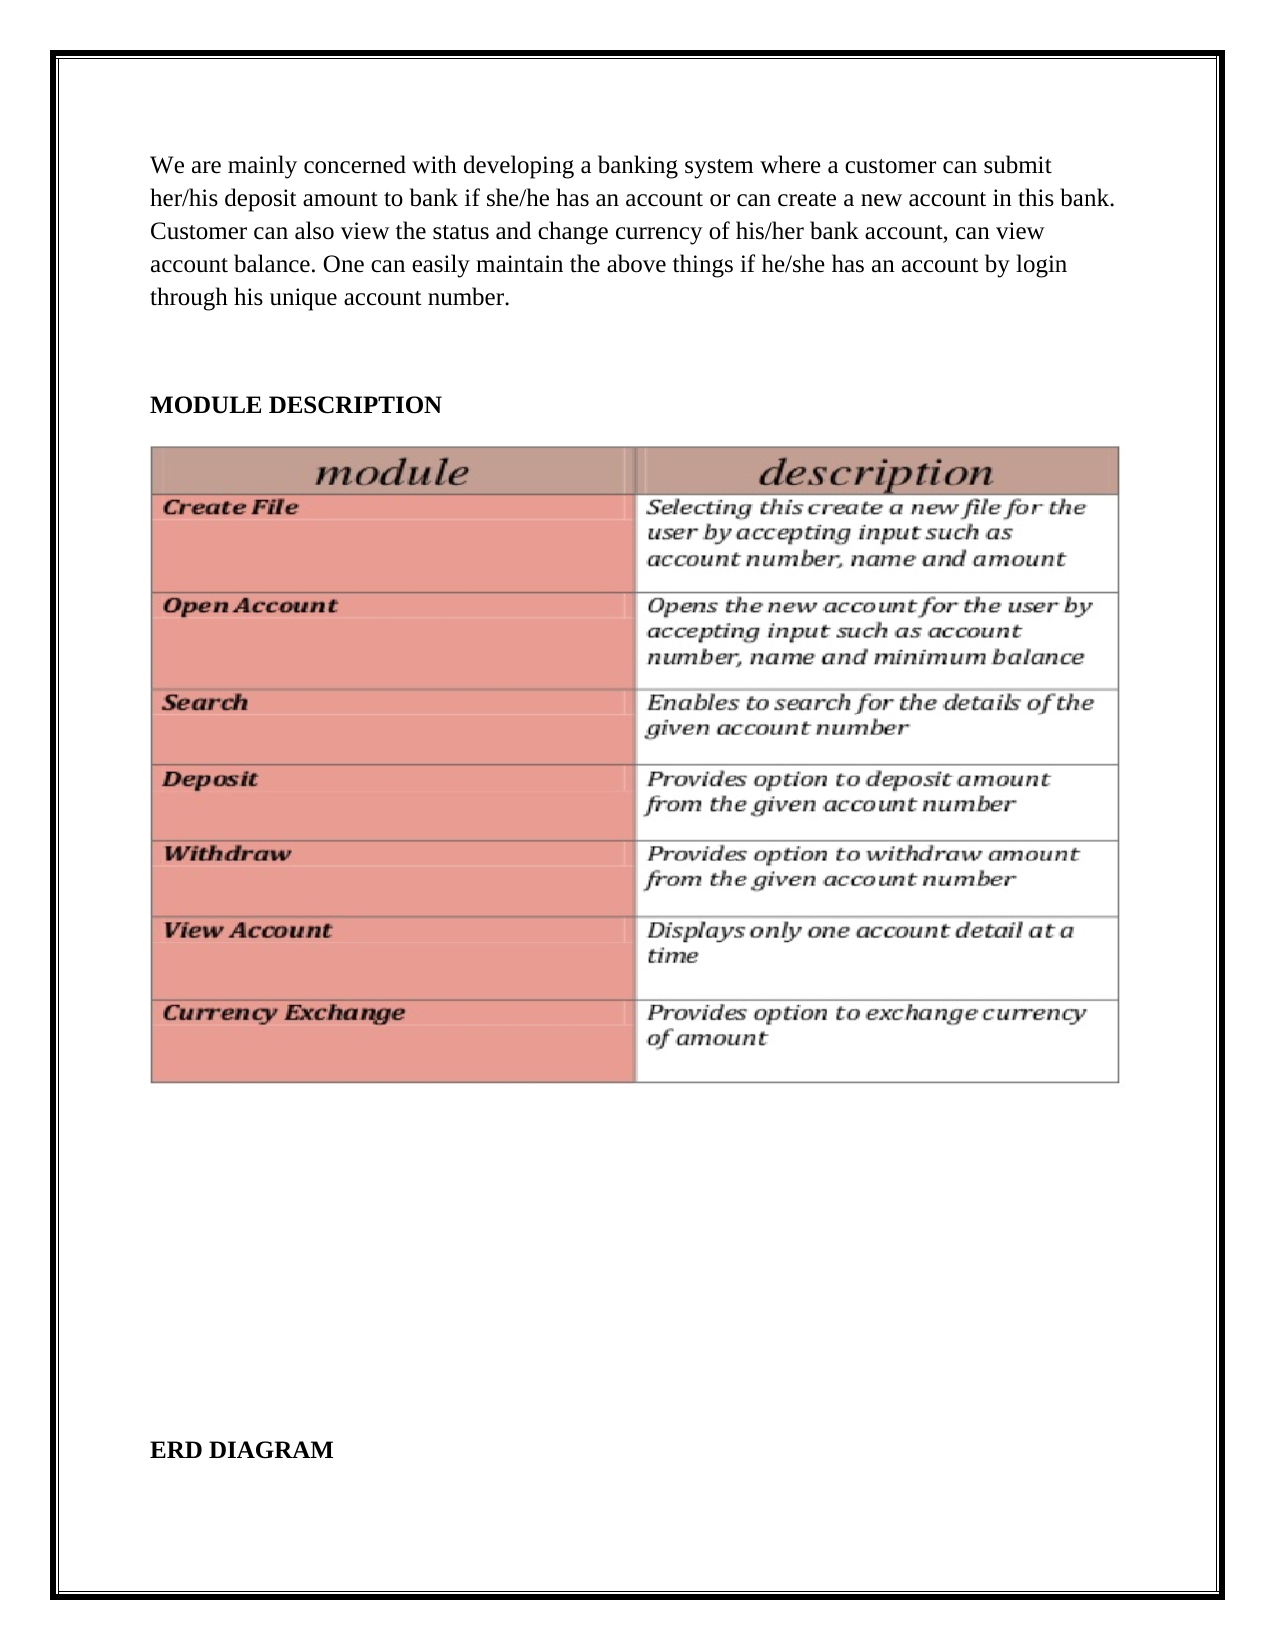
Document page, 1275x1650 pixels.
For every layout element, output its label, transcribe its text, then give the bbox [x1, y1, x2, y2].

picture [150, 443, 1125, 1088]
text ERD DIAGRAM [150, 1436, 1125, 1464]
text MODULE DESCRIPTION [150, 390, 1125, 418]
text We are mainly concerned with developing a banking system where a customer can submit her/his deposit amount to bank if she/he has an account or can create a new account in this bank. Customer can also view the status and change currency of his/her bank account, can view account balance. One can easily maintain the above things if he/she has an account by login through his unique account number. [150, 150, 1125, 311]
